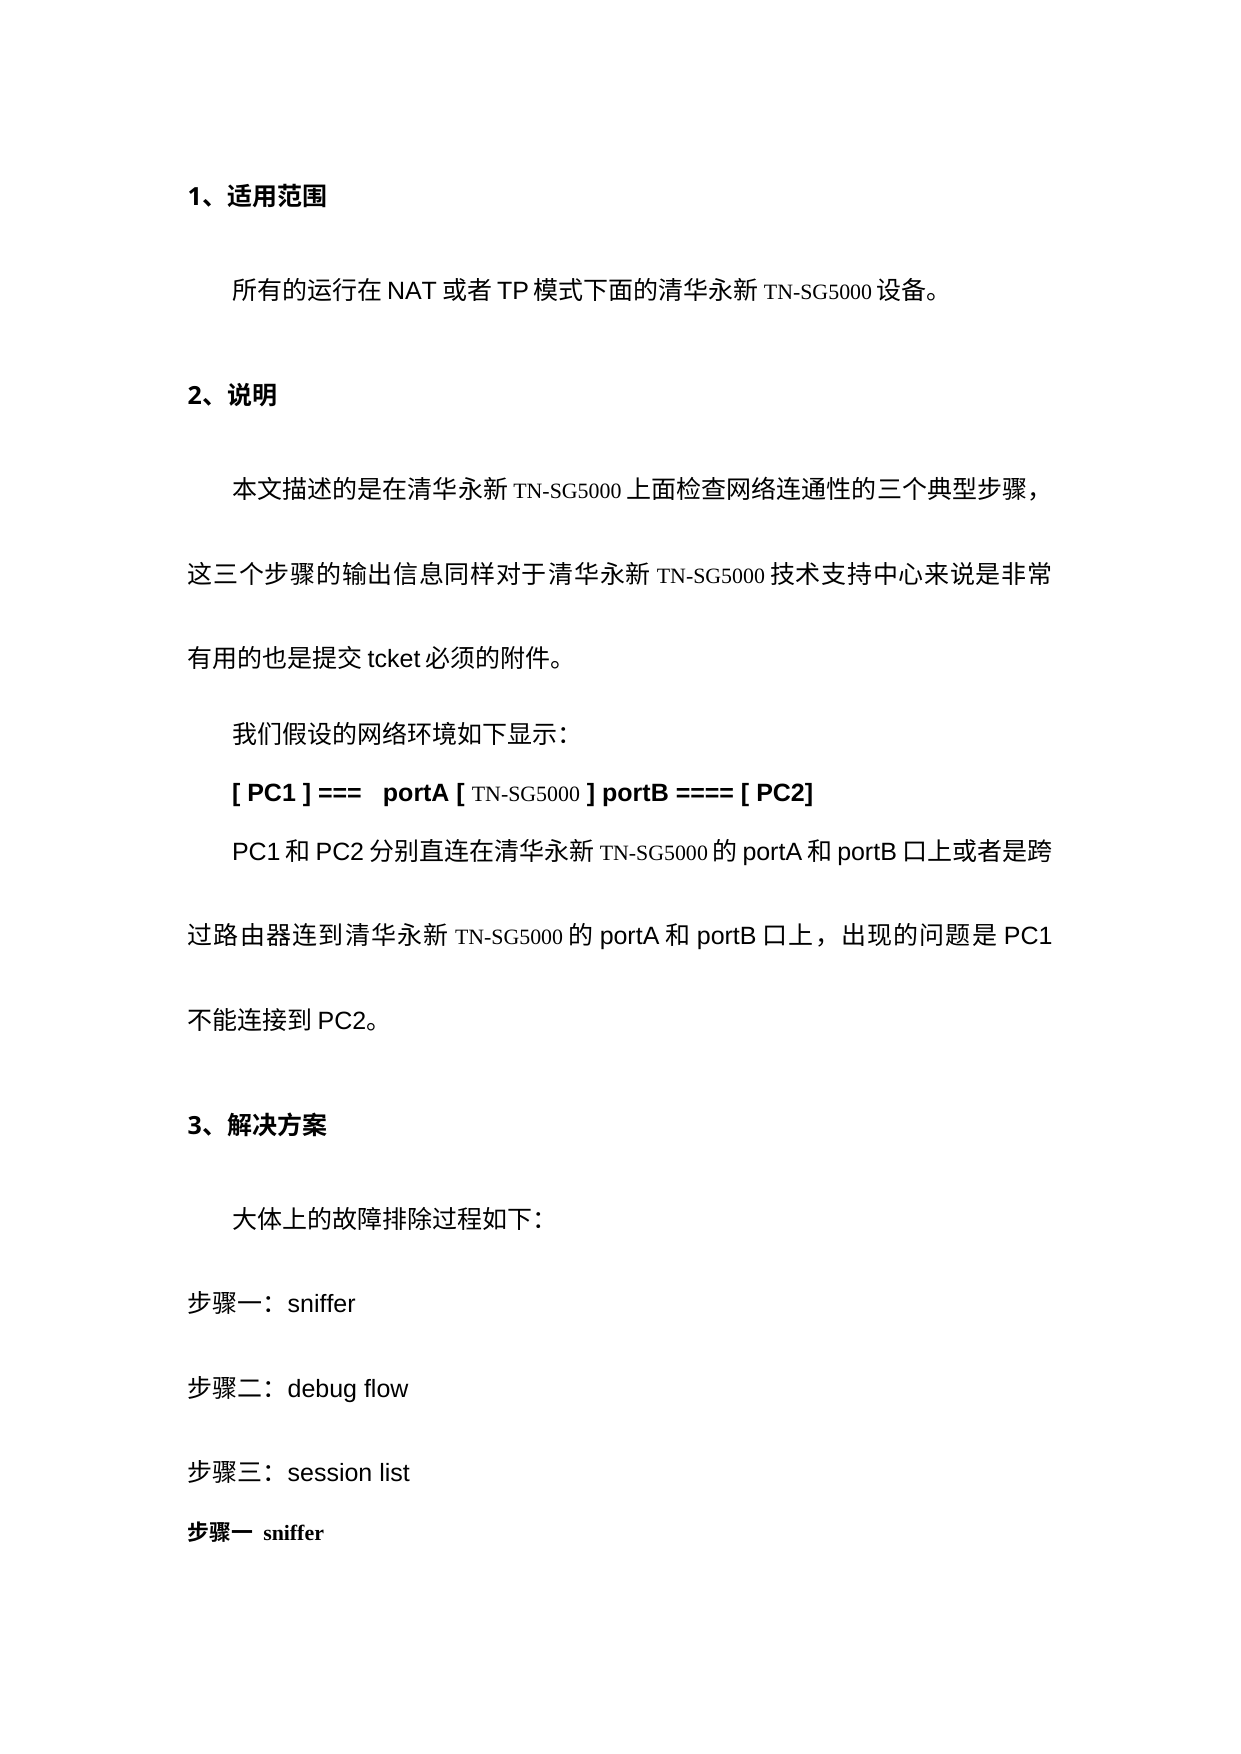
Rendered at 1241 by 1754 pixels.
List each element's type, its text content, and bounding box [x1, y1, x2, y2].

text 本文描述的是在清华永新TN-SG5000上面检查网络连通性的三个典型步骤，这三个步骤的输出信息同样对于清华永新TN-SG5000技术支持中心来说是非常有用的也是提交tcket必须的附件。 [187, 455, 1053, 689]
text 我们假设的网络环境如下显示： [187, 700, 1053, 765]
text 2、说明 [187, 361, 1053, 426]
text 步骤一 sniffer [187, 1514, 1053, 1547]
text 3、解决方案 [187, 1091, 1053, 1156]
text 大体上的故障排除过程如下： 步骤一：sniffer 步骤二：debug flow 步骤三：session list [187, 1185, 1053, 1503]
text 1、适用范围 [187, 162, 1053, 227]
text PC1和PC2分别直连在清华永新TN-SG5000的portA和portB口上或者是跨过路由器连到清华永新TN-SG5000的portA和portB口上，出现的问题是PC1不能连接到PC2。 [187, 817, 1053, 1051]
text [ PC1 ] === portA [ TN-SG5000 ] portB ==== [ PC2] [187, 776, 1053, 808]
text 所有的运行在NAT或者TP模式下面的清华永新TN-SG5000设备。 [187, 256, 1053, 321]
